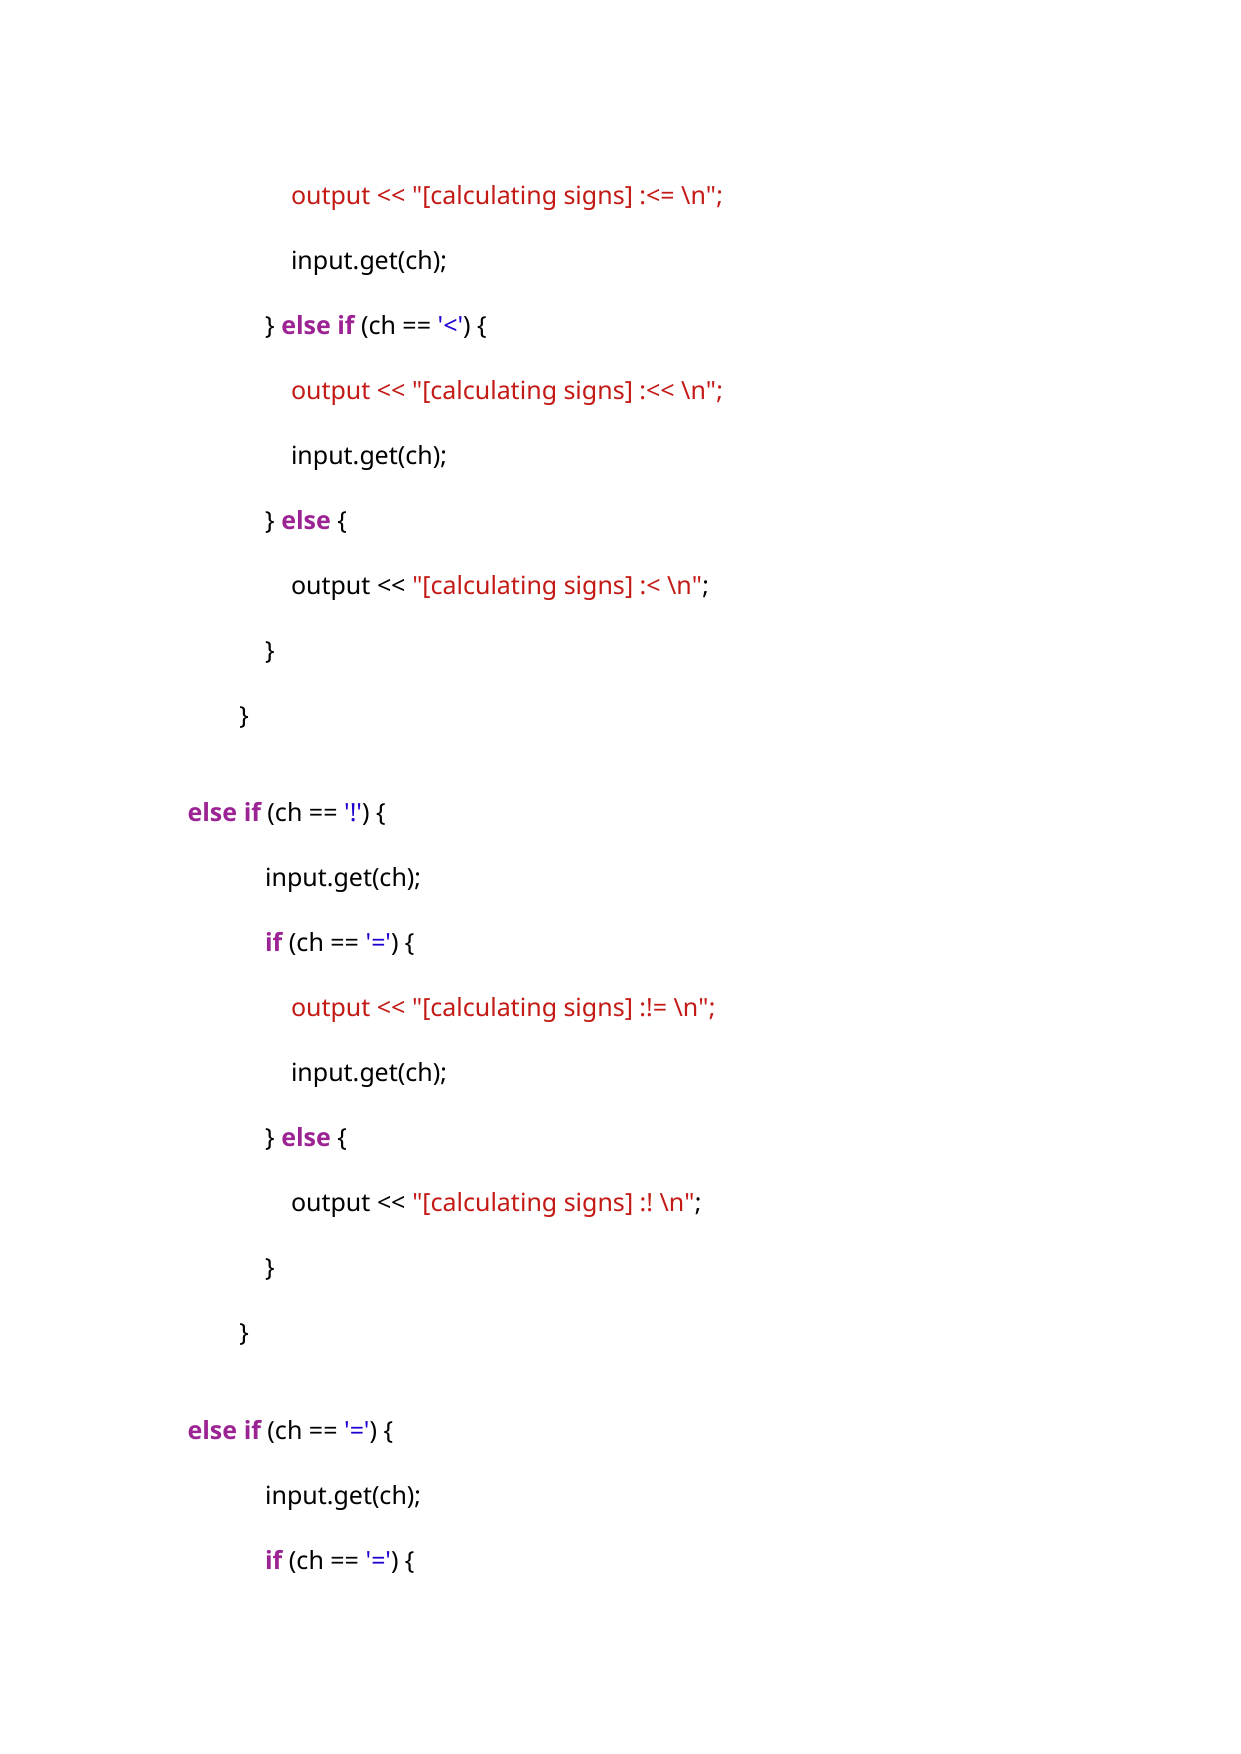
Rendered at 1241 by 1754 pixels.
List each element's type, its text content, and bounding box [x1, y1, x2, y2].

text output << "[calculating signs] :! \n"; [187, 1169, 1053, 1234]
text input.get(ch); [187, 227, 1053, 292]
text if (ch == '=') { [187, 1527, 1053, 1592]
text } else if (ch == '<') { [187, 292, 1053, 357]
text input.get(ch); [187, 844, 1053, 909]
text } else { [187, 1104, 1053, 1169]
text } else { [187, 487, 1053, 552]
text } [187, 1234, 1053, 1299]
text else if (ch == '!') { [187, 779, 1053, 844]
text output << "[calculating signs] :<= \n"; [187, 162, 1053, 227]
text output << "[calculating signs] :<< \n"; [187, 357, 1053, 422]
text else if (ch == '=') { [187, 1397, 1053, 1462]
text if (ch == '=') { [187, 909, 1053, 974]
text output << "[calculating signs] :< \n"; [187, 552, 1053, 617]
text output << "[calculating signs] :!= \n"; [187, 974, 1053, 1039]
text input.get(ch); [187, 1462, 1053, 1527]
text } [187, 1299, 1053, 1364]
text input.get(ch); [187, 1039, 1053, 1104]
text input.get(ch); [187, 422, 1053, 487]
text } [187, 617, 1053, 682]
text } [187, 682, 1053, 747]
